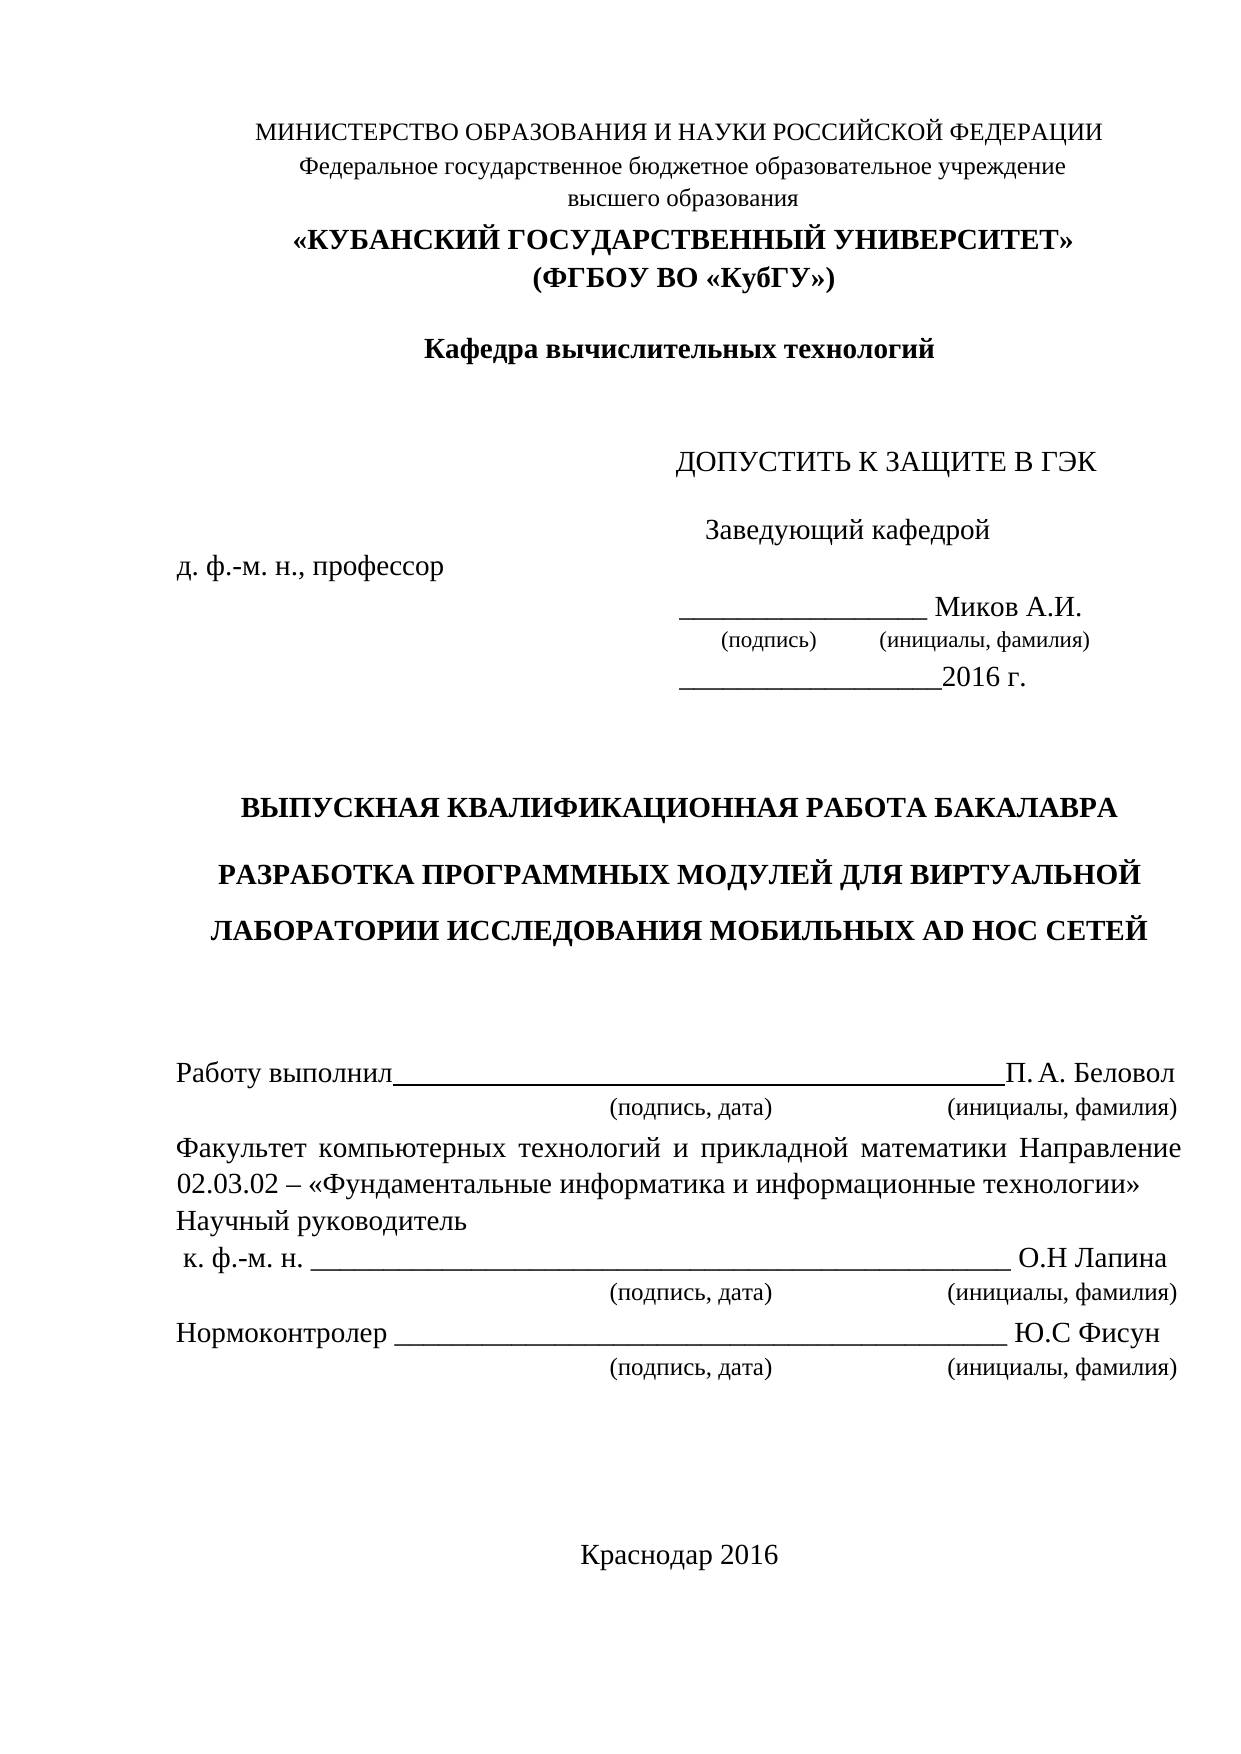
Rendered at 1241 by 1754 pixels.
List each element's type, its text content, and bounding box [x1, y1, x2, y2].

text «КУБАНСКИЙ ГОСУДАРСТВЕННЫЙ УНИВЕРСИТЕТ» (ФГБОУ ВО «КубГУ») [231, 222, 1136, 293]
text (подпись) (инициалы, фамилия) [177, 626, 1182, 653]
text Краснодар 2016 [177, 1537, 1181, 1571]
text Работу выполнил П. А. Беловол [176, 1055, 1182, 1089]
text к. ф.-м. н. ________________________________________________ О.Н Лапина [176, 1240, 1182, 1274]
text __________________2016 г. [679, 659, 1182, 693]
text Заведующий кафедрой д. ф.-м. н., профессор [176, 512, 995, 582]
text Факультет компьютерных технологий и прикладной математики Направление 02.03.02 – «Фундаментальные информатика и информационные технологии» [176, 1130, 1182, 1200]
text ДОПУСТИТЬ К ЗАЩИТЕ В ГЭК [176, 444, 1182, 478]
text МИНИСТЕРСТВО ОБРАЗОВАНИЯ И НАУКИ РОССИЙСКОЙ ФЕДЕРАЦИИ [249, 117, 1109, 146]
text РАЗРАБОТКА ПРОГРАММНЫХ МОДУЛЕЙ ДЛЯ ВИРТУАЛЬНОЙ [177, 857, 1182, 891]
text Нормоконтролер __________________________________________ Ю.С Фисун [176, 1315, 1182, 1348]
text Кафедра вычислительных технологий [177, 331, 1182, 364]
text ЛАБОРАТОРИИ ИССЛЕДОВАНИЯ МОБИЛЬНЫХ AD HOC СЕТЕЙ [211, 913, 1182, 946]
text _________________ Миков А.И. [679, 589, 1182, 623]
text Федеральное государственное бюджетное образовательное учреждение высшего образования [249, 151, 1115, 212]
text Научный руководитель [176, 1203, 1182, 1237]
text ВЫПУСКНАЯ КВАЛИФИКАЦИОННАЯ РАБОТА БАКАЛАВРА [177, 790, 1182, 823]
text (подпись, дата) (инициалы, фамилия) [178, 1277, 1182, 1306]
text (подпись, дата) (инициалы, фамилия) [178, 1092, 1182, 1121]
text (подпись, дата) (инициалы, фамилия) [178, 1352, 1182, 1380]
